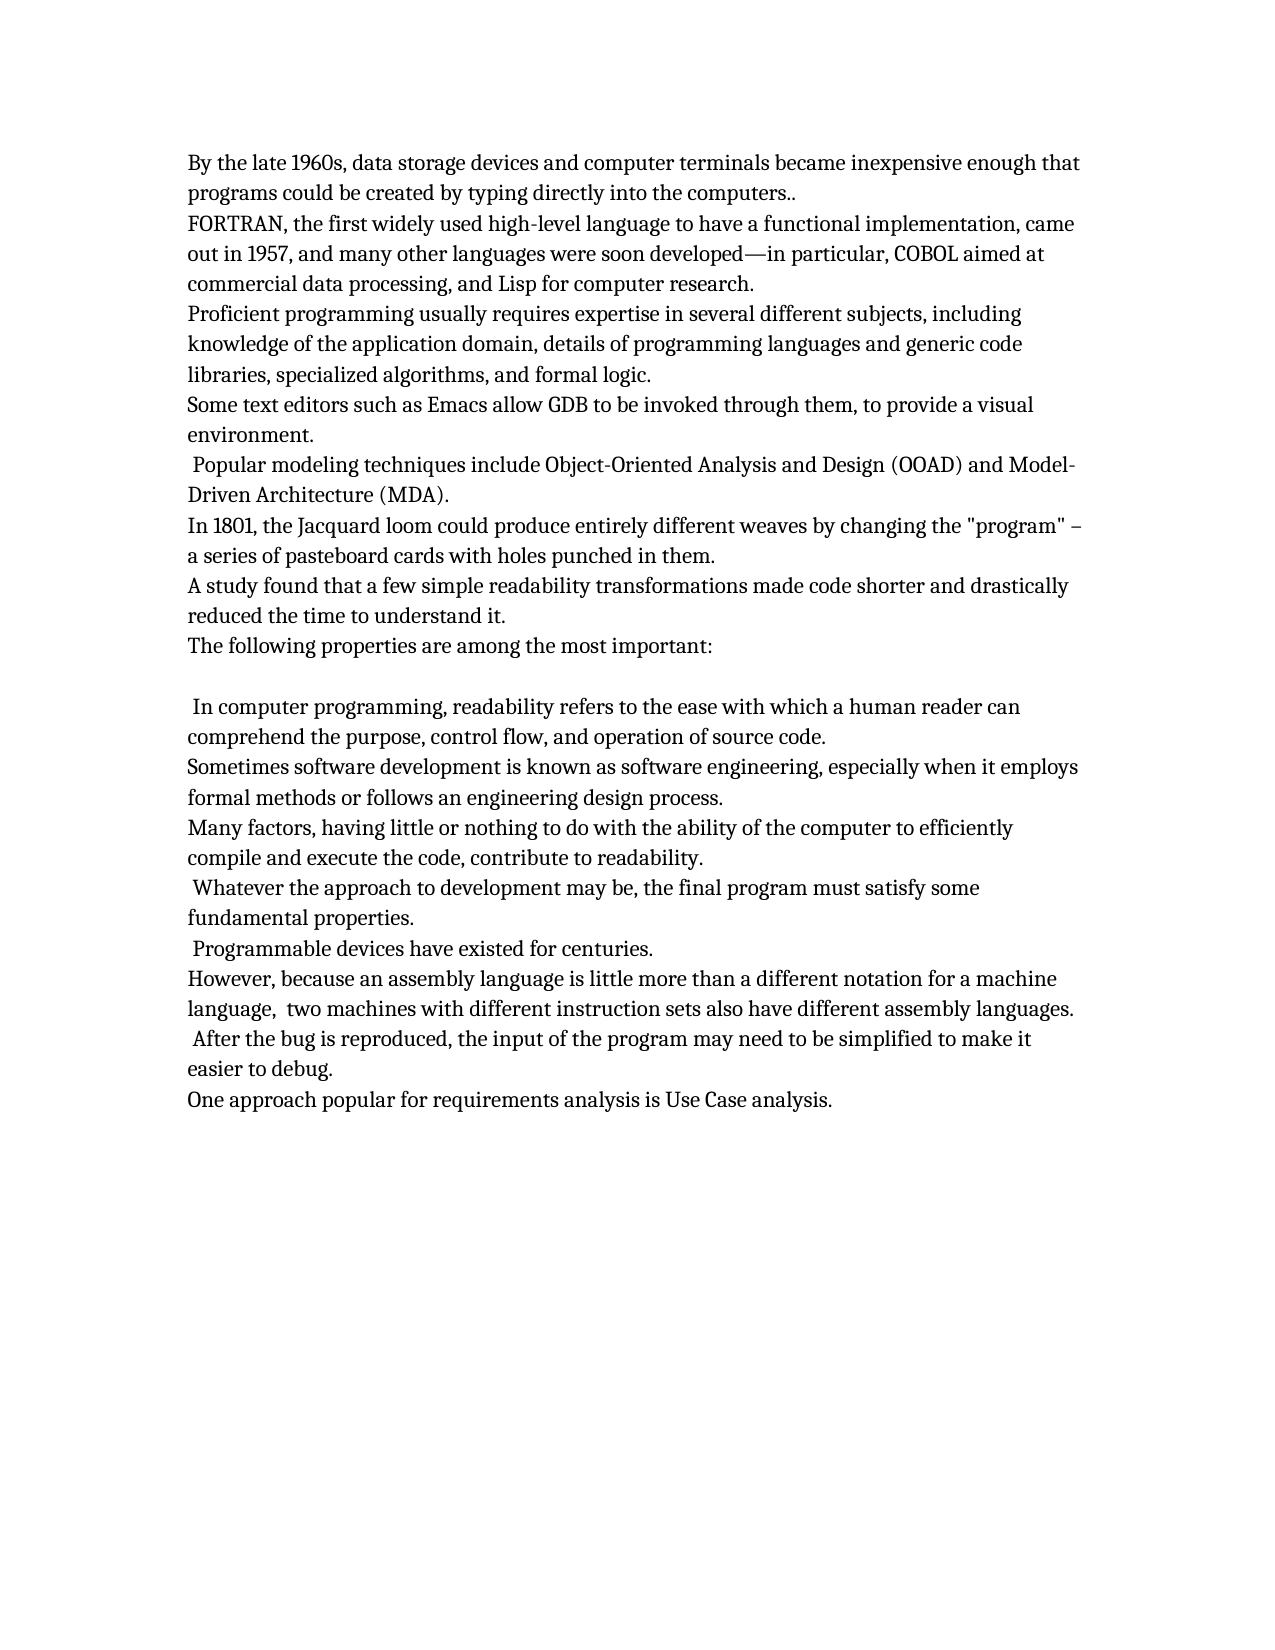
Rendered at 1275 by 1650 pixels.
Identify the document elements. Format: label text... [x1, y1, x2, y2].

text By the late 1960s, data storage devices and computer terminals became inexpensive enough that programs could be created by typing directly into the computers.. FORTRAN, the first widely used high-level language to have a functional implementation, came out in 1957, and many other languages were soon developed—in particular, COBOL aimed at commercial data processing, and Lisp for computer research. Proficient programming usually requires expertise in several different subjects, including knowledge of the application domain, details of programming languages and generic code libraries, specialized algorithms, and formal logic. Some text editors such as Emacs allow GDB to be invoked through them, to provide a visual environment. Popular modeling techniques include Object-Oriented Analysis and Design (OOAD) and Model-Driven Architecture (MDA). In 1801, the Jacquard loom could produce entirely different weaves by changing the "program" – a series of pasteboard cards with holes punched in them. A study found that a few simple readability transformations made code shorter and drastically reduced the time to understand it. The following properties are among the most important: In computer programming, readability refers to the ease with which a human reader can comprehend the purpose, control flow, and operation of source code. Sometimes software development is known as software engineering, especially when it employs formal methods or follows an engineering design process. Many factors, having little or nothing to do with the ability of the computer to efficiently compile and execute the code, contribute to readability. Whatever the approach to development may be, the final program must satisfy some fundamental properties. Programmable devices have existed for centuries. However, because an assembly language is little more than a different notation for a machine language, two machines with different instruction sets also have different assembly languages. After the bug is reproduced, the input of the program may need to be simplified to make it easier to debug. One approach popular for requirements analysis is Use Case analysis. [187, 150, 1087, 1113]
